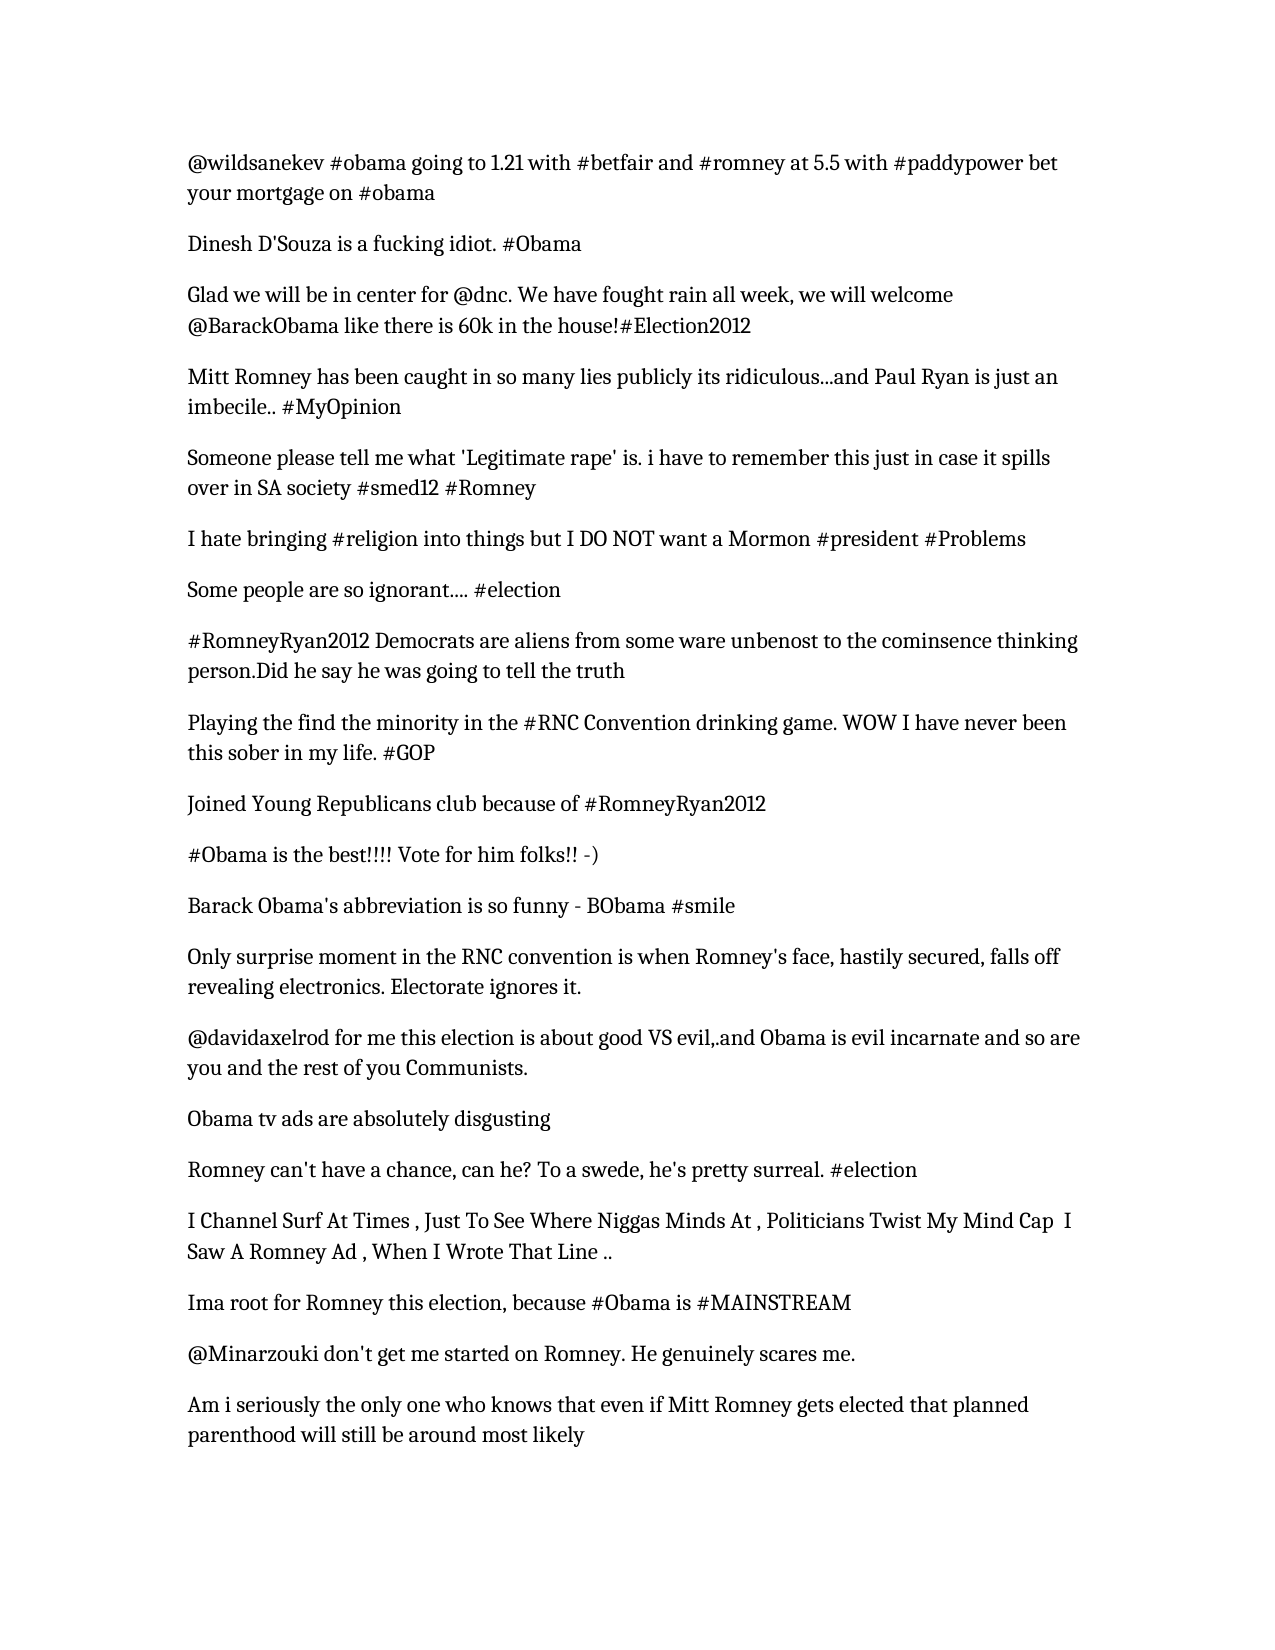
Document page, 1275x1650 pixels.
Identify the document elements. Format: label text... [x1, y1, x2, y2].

text @wildsanekev #obama going to 1.21 with #betfair and #romney at 5.5 with #paddypower bet your mortgage on #obama [187, 150, 1087, 207]
text @davidaxelrod for me this election is about good VS evil,.and Obama is evil incarnate and so are you and the rest of you Communists. [187, 1025, 1087, 1082]
text @Minarzouki don't get me started on Romney. He genuinely scares me. [187, 1341, 1087, 1367]
text Barack Obama's abbreviation is so funny - BObama #smile [187, 893, 1087, 919]
text Some people are so ignorant.... #election [187, 577, 1087, 603]
text Mitt Romney has been caught in so many lies publicly its ridiculous...and Paul Ryan is just an imbecile.. #MyOpinion [187, 363, 1087, 420]
text Am i seriously the only one who knows that even if Mitt Romney gets elected that planned parenthood will still be around most likely [187, 1392, 1087, 1448]
text Joined Young Republicans club because of #RomneyRyan2012 [187, 791, 1087, 817]
text Someone please tell me what 'Legitimate rape' is. i have to remember this just in case it spills over in SA society #smed12 #Romney [187, 445, 1087, 501]
text I hate bringing #religion into things but I DO NOT want a Mormon #president #Problems [187, 526, 1087, 552]
text I Channel Surf At Times , Just To See Where Niggas Minds At , Politicians Twist My Mind Cap I Saw A Romney Ad , When I Wrote That Line .. [187, 1208, 1087, 1265]
text Obama tv ads are absolutely disgusting [187, 1106, 1087, 1133]
text Dinesh D'Souza is a fucking idiot. #Obama [187, 231, 1087, 258]
text Playing the find the minority in the #RNC Convention drinking game. WOW I have never been this sober in my life. #GOP [187, 709, 1087, 766]
text #RomneyRyan2012 Democrats are aliens from some ware unbenost to the cominsence thinking person.Did he say he was going to tell the truth [187, 628, 1087, 685]
text Ima root for Romney this election, because #Obama is #MAINSTREAM [187, 1289, 1087, 1316]
text Only surprise moment in the RNC convention is when Romney's face, hastily secured, falls off revealing electronics. Electorate ignores it. [187, 944, 1087, 1000]
text Romney can't have a chance, can he? To a swede, he's pretty surreal. #election [187, 1157, 1087, 1184]
text Glad we will be in center for @dnc. We have fought rain all week, we will welcome @BarackObama like there is 60k in the house!#Election2012 [187, 282, 1087, 339]
text #Obama is the best!!!! Vote for him folks!! -) [187, 842, 1087, 868]
